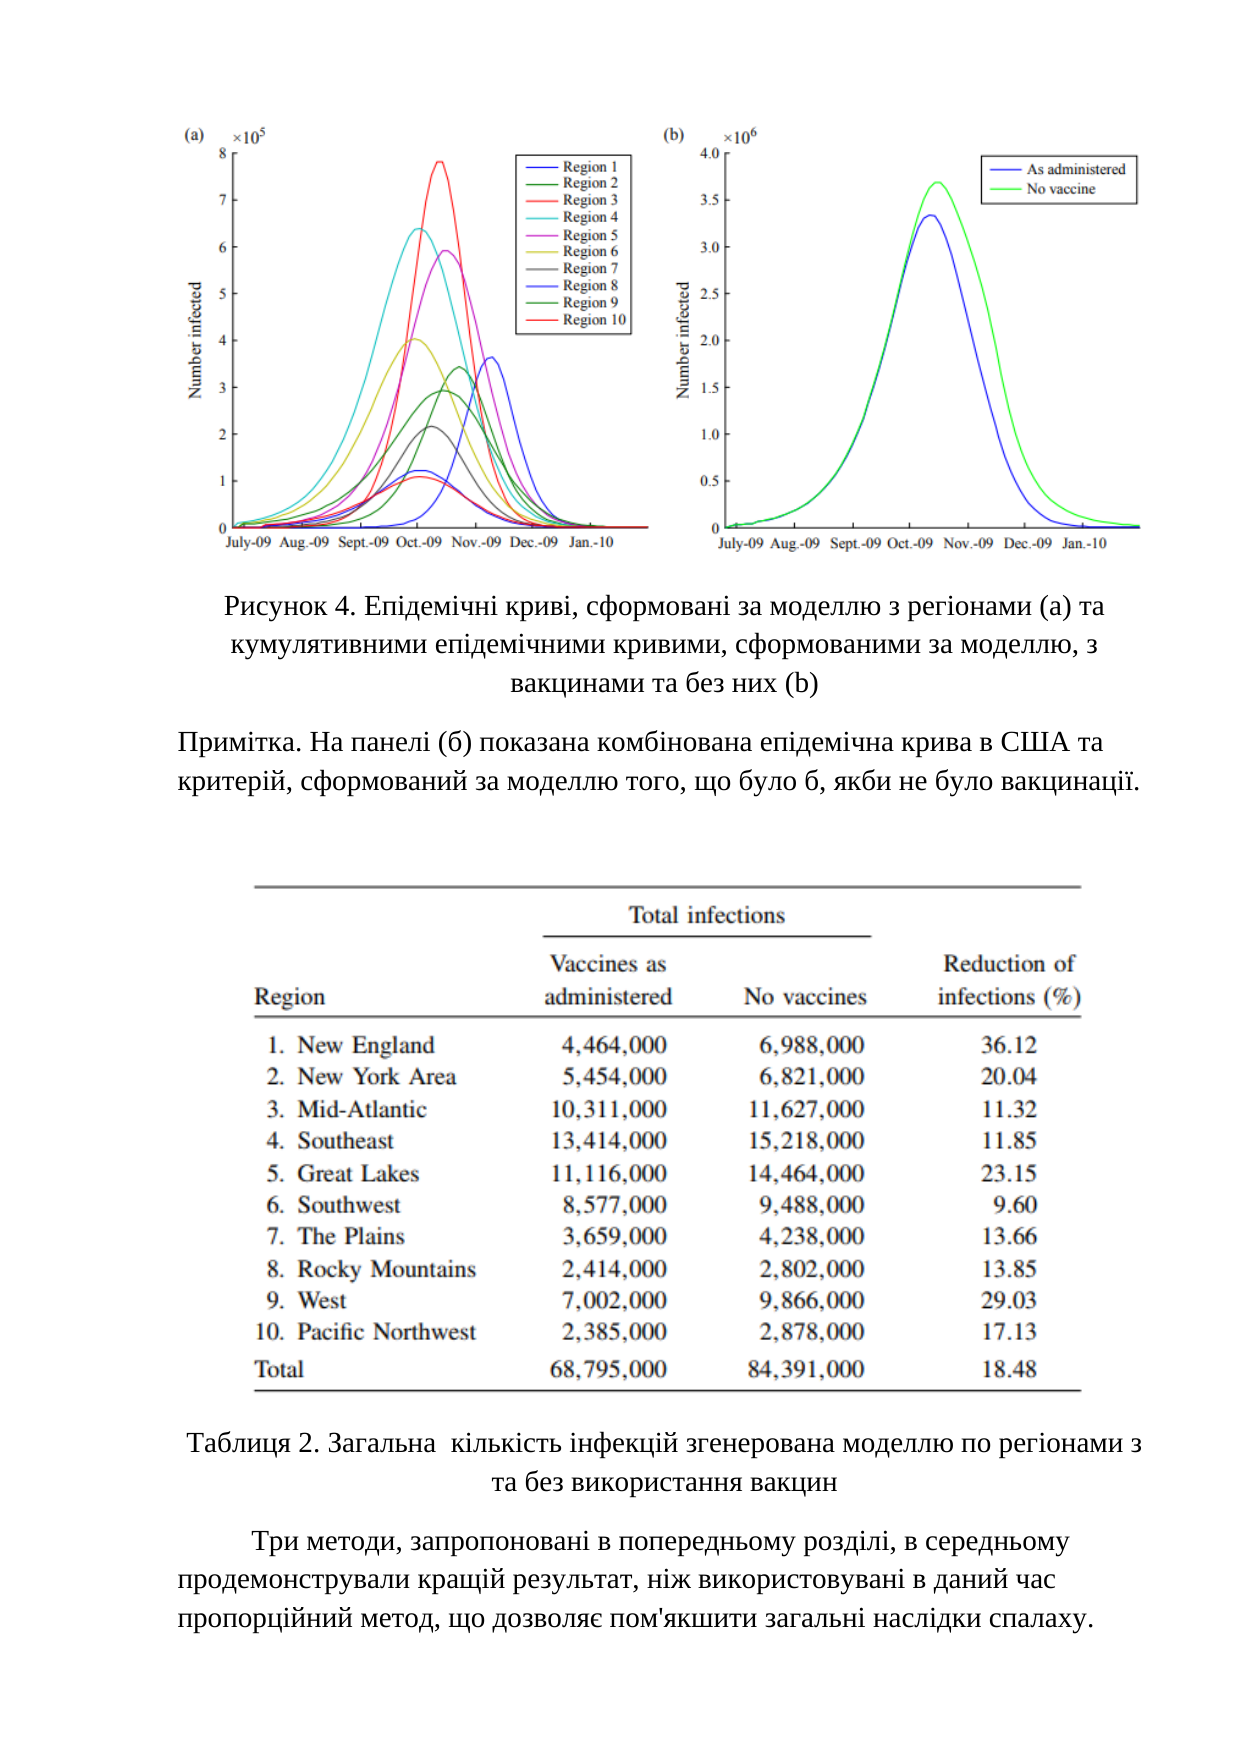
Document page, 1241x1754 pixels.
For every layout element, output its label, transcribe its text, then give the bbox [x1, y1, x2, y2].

picture [244, 881, 1085, 1401]
text Рисунок 4. Епідемічні криві, сформовані за моделлю з регіонами (a) та кумулятивними епідемічними кривими, сформованими за моделлю, з вакцинами та без них (b) [177, 588, 1152, 698]
text Примітка. На панелі (б) показана комбінована епідемічна крива в США та критерій, сформований за моделлю того, що було б, якби не було вакцинації. [177, 724, 1152, 796]
picture [177, 118, 1152, 563]
text Таблиця 2. Загальна кількість інфекцій згенерована моделлю по регіонами з та без використання вакцин [177, 1425, 1152, 1497]
